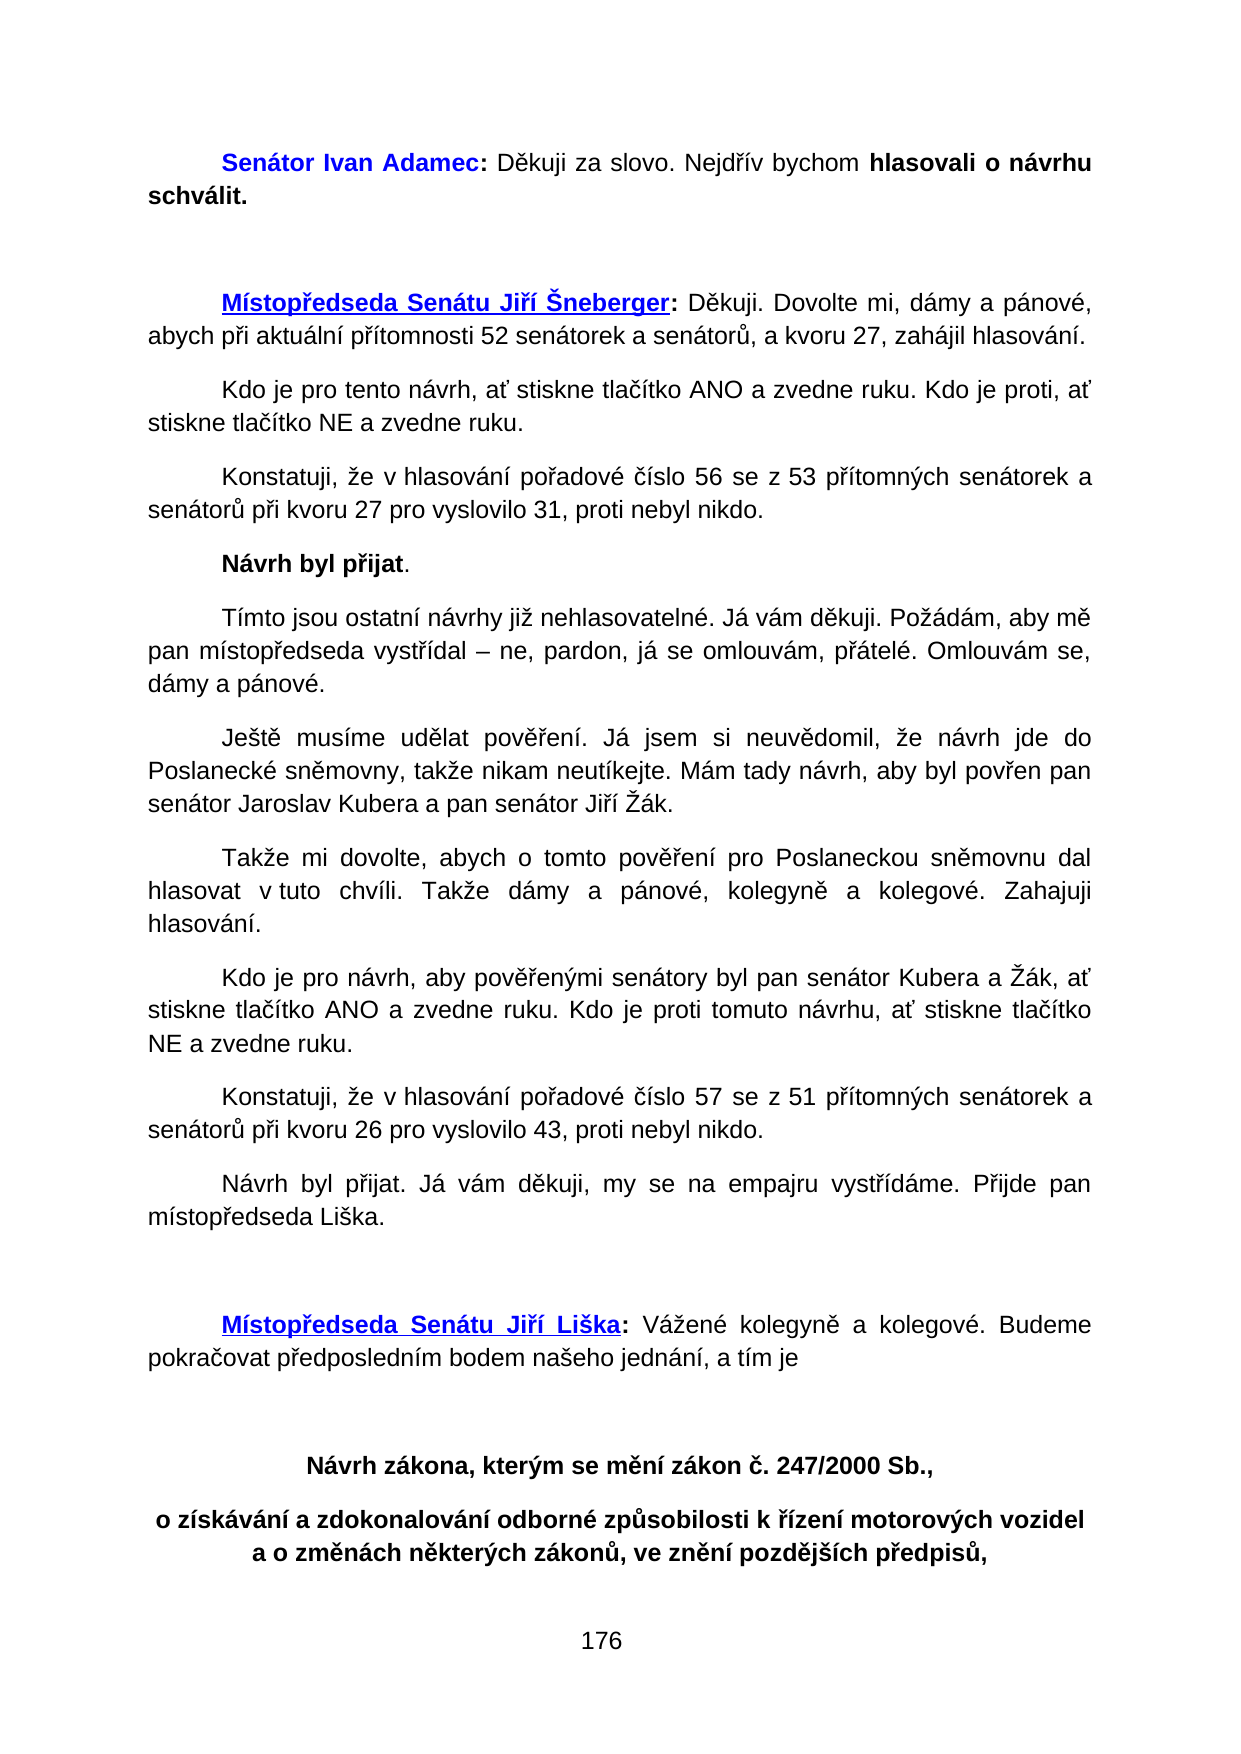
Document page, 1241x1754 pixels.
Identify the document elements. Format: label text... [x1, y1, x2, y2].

text Místopředseda Senátu Jiří Šneberger: Děkuji. Dovolte mi, dámy a pánové, abych při aktuální přítomnosti 52 senátorek a senátorů, a kvoru 27, zahájil hlasování. [148, 288, 1093, 350]
text Návrh byl přijat. Já vám děkuji, my se na empajru vystřídáme. Přijde pan místopředseda Liška. [148, 1169, 1093, 1231]
text Ještě musíme udělat pověření. Já jsem si neuvědomil, že návrh jde do Poslanecké sněmovny, takže nikam neutíkejte. Mám tady návrh, aby byl povřen pan senátor Jaroslav Kubera a pan senátor Jiří Žák. [148, 723, 1093, 817]
text Místopředseda Senátu Jiří Liška: Vážené kolegyně a kolegové. Budeme pokračovat předposledním bodem našeho jednání, a tím je [148, 1310, 1093, 1372]
text Návrh byl přijat. [148, 549, 1093, 578]
text Kdo je pro tento návrh, ať stiskne tlačítko ANO a zvedne ruku. Kdo je proti, ať stiskne tlačítko NE a zvedne ruku. [148, 375, 1093, 437]
text Návrh zákona, kterým se mění zákon č. 247/2000 Sb., [148, 1451, 1093, 1479]
text Senátor Ivan Adamec: Děkuji za slovo. Nejdřív bychom hlasovali o návrhu schválit. [148, 148, 1093, 209]
text Konstatuji, že v hlasování pořadové číslo 56 se z 53 přítomných senátorek a senátorů při kvoru 27 pro vyslovilo 31, proti nebyl nikdo. [148, 462, 1093, 524]
text Takže mi dovolte, abych o tomto pověření pro Poslaneckou sněmovnu dal hlasovat v tuto chvíli. Takže dámy a pánové, kolegyně a kolegové. Zahajuji hlasování. [148, 843, 1093, 937]
text Konstatuji, že v hlasování pořadové číslo 57 se z 51 přítomných senátorek a senátorů při kvoru 26 pro vyslovilo 43, proti nebyl nikdo. [148, 1082, 1093, 1144]
text o získávání a zdokonalování odborné způsobilosti k řízení motorových vozidel a o změnách některých zákonů, ve znění pozdějších předpisů, [148, 1504, 1093, 1566]
text Tímto jsou ostatní návrhy již nehlasovatelné. Já vám děkuji. Požádám, aby mě pan místopředseda vystřídal – ne, pardon, já se omlouvám, přátelé. Omlouvám se, dámy a pánové. [148, 603, 1093, 698]
text Kdo je pro návrh, aby pověřenými senátory byl pan senátor Kubera a Žák, ať stiskne tlačítko ANO a zvedne ruku. Kdo je proti tomuto návrhu, ať stiskne tlačítko NE a zvedne ruku. [148, 962, 1093, 1057]
